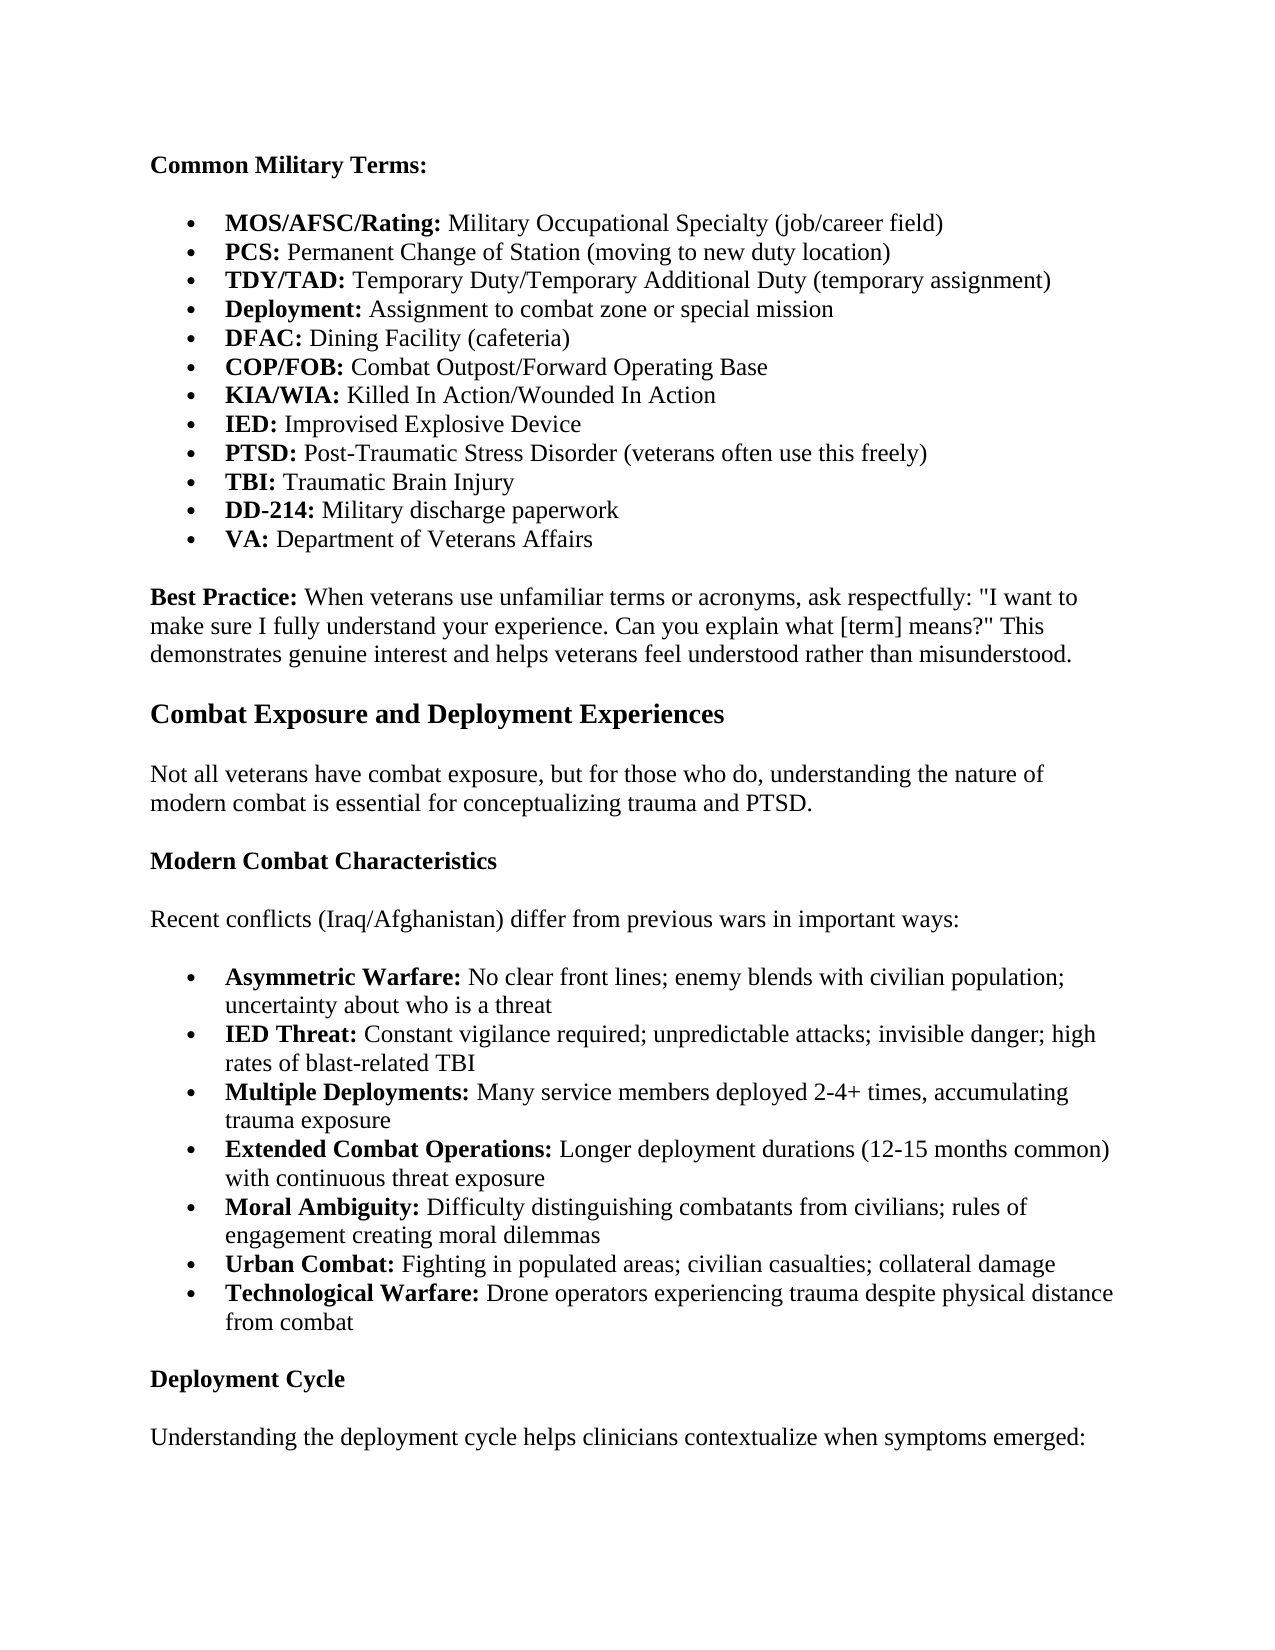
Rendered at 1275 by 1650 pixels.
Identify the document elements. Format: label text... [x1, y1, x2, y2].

list PTSD: Post-Traumatic Stress Disorder (veterans often use this freely) [187, 438, 1125, 467]
list COP/FOB: Combat Outpost/Forward Operating Base [187, 352, 1125, 380]
text Recent conflicts (Iraq/Afghanistan) differ from previous wars in important ways: [150, 904, 1125, 932]
text Common Military Terms: [150, 150, 1125, 179]
list IED: Improvised Explosive Device [187, 409, 1125, 438]
list Urban Combat: Fighting in populated areas; civilian casualties; collateral damage [187, 1249, 1125, 1278]
list Deployment: Assignment to combat zone or special mission [187, 294, 1125, 323]
list TDY/TAD: Temporary Duty/Temporary Additional Duty (temporary assignment) [187, 265, 1125, 294]
list PCS: Permanent Change of Station (moving to new duty location) [187, 237, 1125, 265]
list TBI: Traumatic Brain Injury [187, 467, 1125, 495]
list Extended Combat Operations: Longer deployment durations (12-15 months common) with continuous threat exposure [187, 1134, 1125, 1192]
list MOS/AFSC/Rating: Military Occupational Specialty (job/career field) [187, 208, 1125, 237]
list VA: Department of Veterans Affairs [187, 524, 1125, 553]
list Technological Warfare: Drone operators experiencing trauma despite physical distance from combat [187, 1278, 1125, 1335]
text Deployment Cycle [150, 1364, 1125, 1393]
list IED Threat: Constant vigilance required; unpredictable attacks; invisible danger; high rates of blast-related TBI [187, 1019, 1125, 1077]
text Combat Exposure and Deployment Experiences [150, 697, 1125, 730]
text Modern Combat Characteristics [150, 846, 1125, 874]
text Understanding the deployment cycle helps clinicians contextualize when symptoms emerged: [150, 1422, 1125, 1451]
list Asymmetric Warfare: No clear front lines; enemy blends with civilian population; uncertainty about who is a threat [187, 962, 1125, 1019]
list KIA/WIA: Killed In Action/Wounded In Action [187, 380, 1125, 409]
list Multiple Deployments: Many service members deployed 2-4+ times, accumulating trauma exposure [187, 1077, 1125, 1134]
list DFAC: Dining Facility (cafeteria) [187, 323, 1125, 352]
list DD-214: Military discharge paperwork [187, 495, 1125, 524]
list Moral Ambiguity: Difficulty distinguishing combatants from civilians; rules of engagement creating moral dilemmas [187, 1192, 1125, 1249]
text Best Practice: When veterans use unfamiliar terms or acronyms, ask respectfully: "I want to make sure I fully understand your experience. Can you explain what [term] means?" This demonstrates genuine interest and helps veterans feel understood rather than misunderstood. [150, 582, 1125, 668]
text Not all veterans have combat exposure, but for those who do, understanding the nature of modern combat is essential for conceptualizing trauma and PTSD. [150, 759, 1125, 817]
